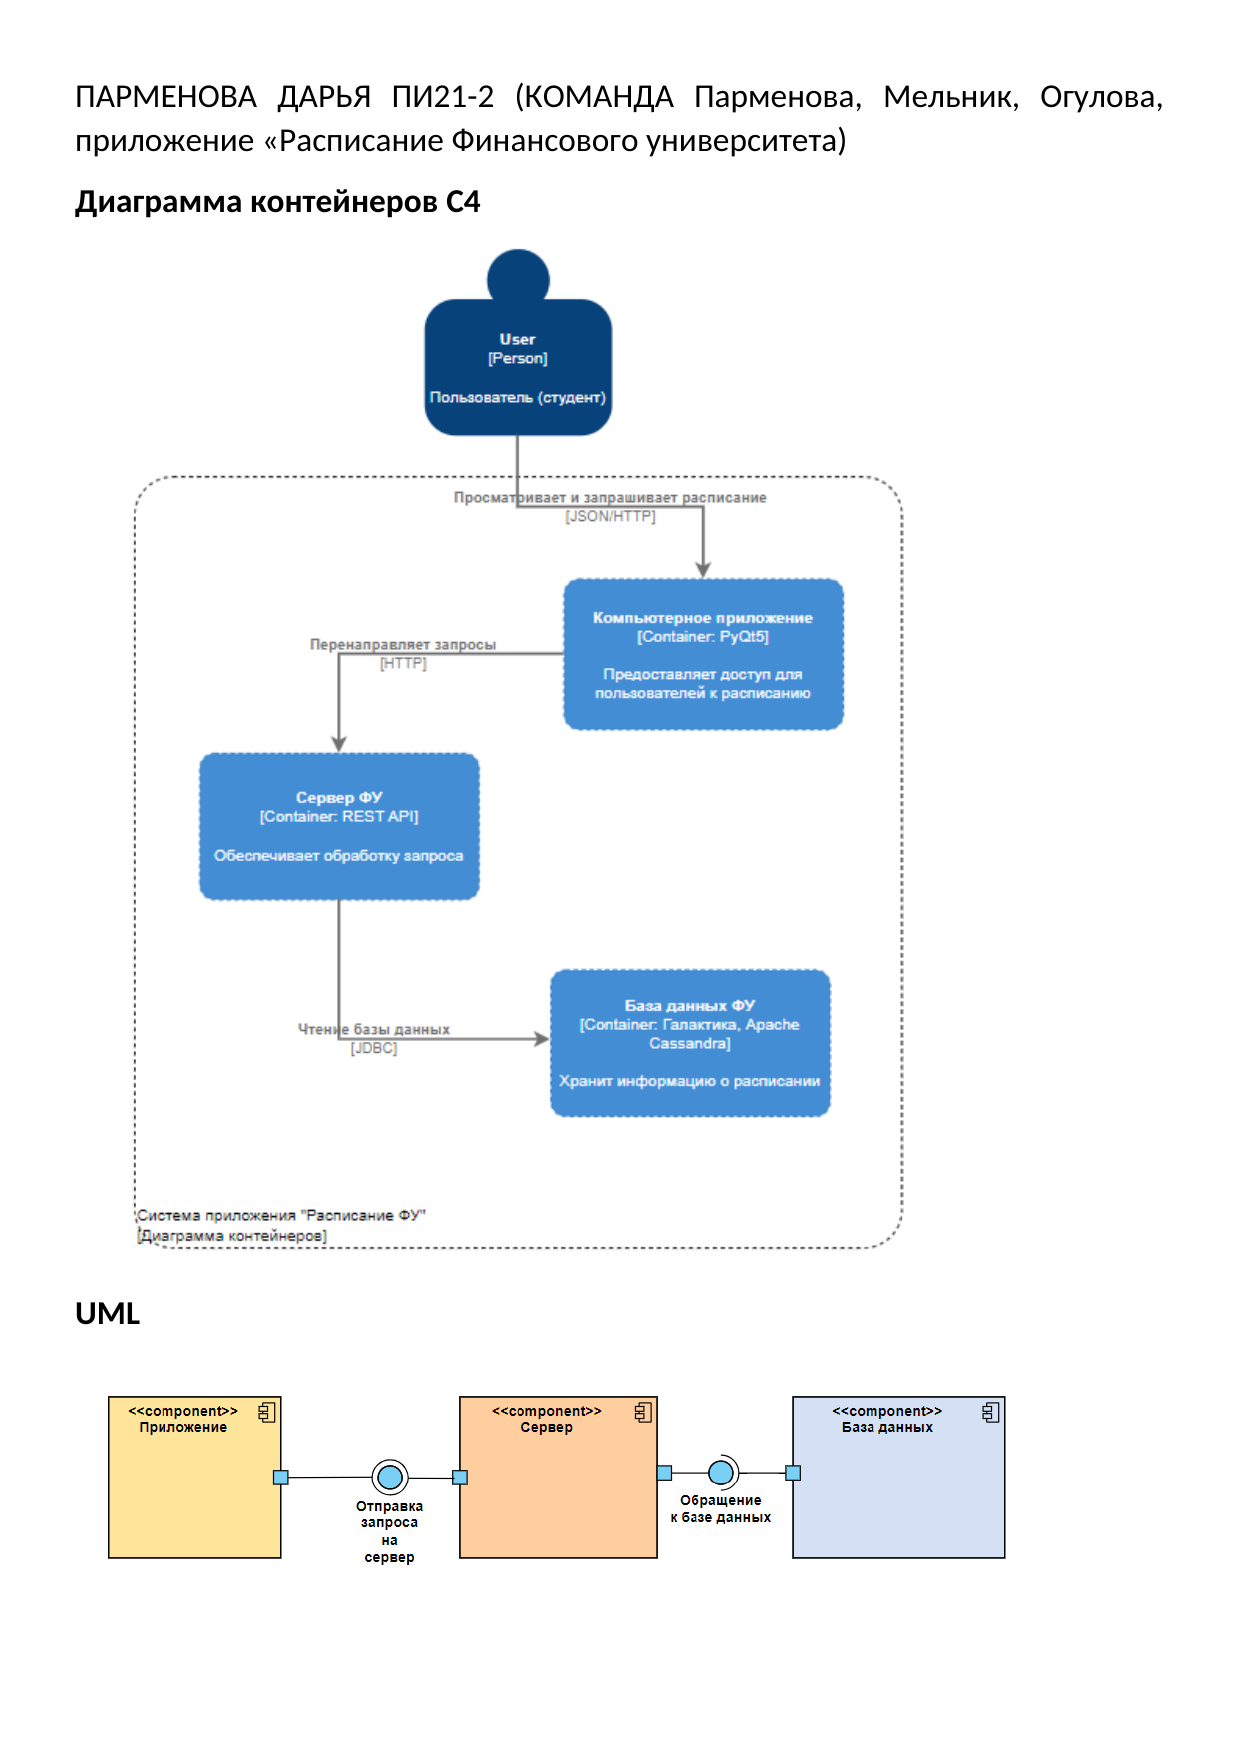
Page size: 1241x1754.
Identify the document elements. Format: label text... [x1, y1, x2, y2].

picture [75, 240, 943, 1274]
text Диаграмма контейнеров C4 [75, 179, 1165, 220]
text UML [75, 1292, 1165, 1333]
picture [75, 1352, 1050, 1613]
text ПАРМЕНОВА ДАРЬЯ ПИ21-2 (КОМАНДА Парменова, Мельник, Огулова, приложение «Расписание Финансового университета) [75, 75, 1165, 160]
